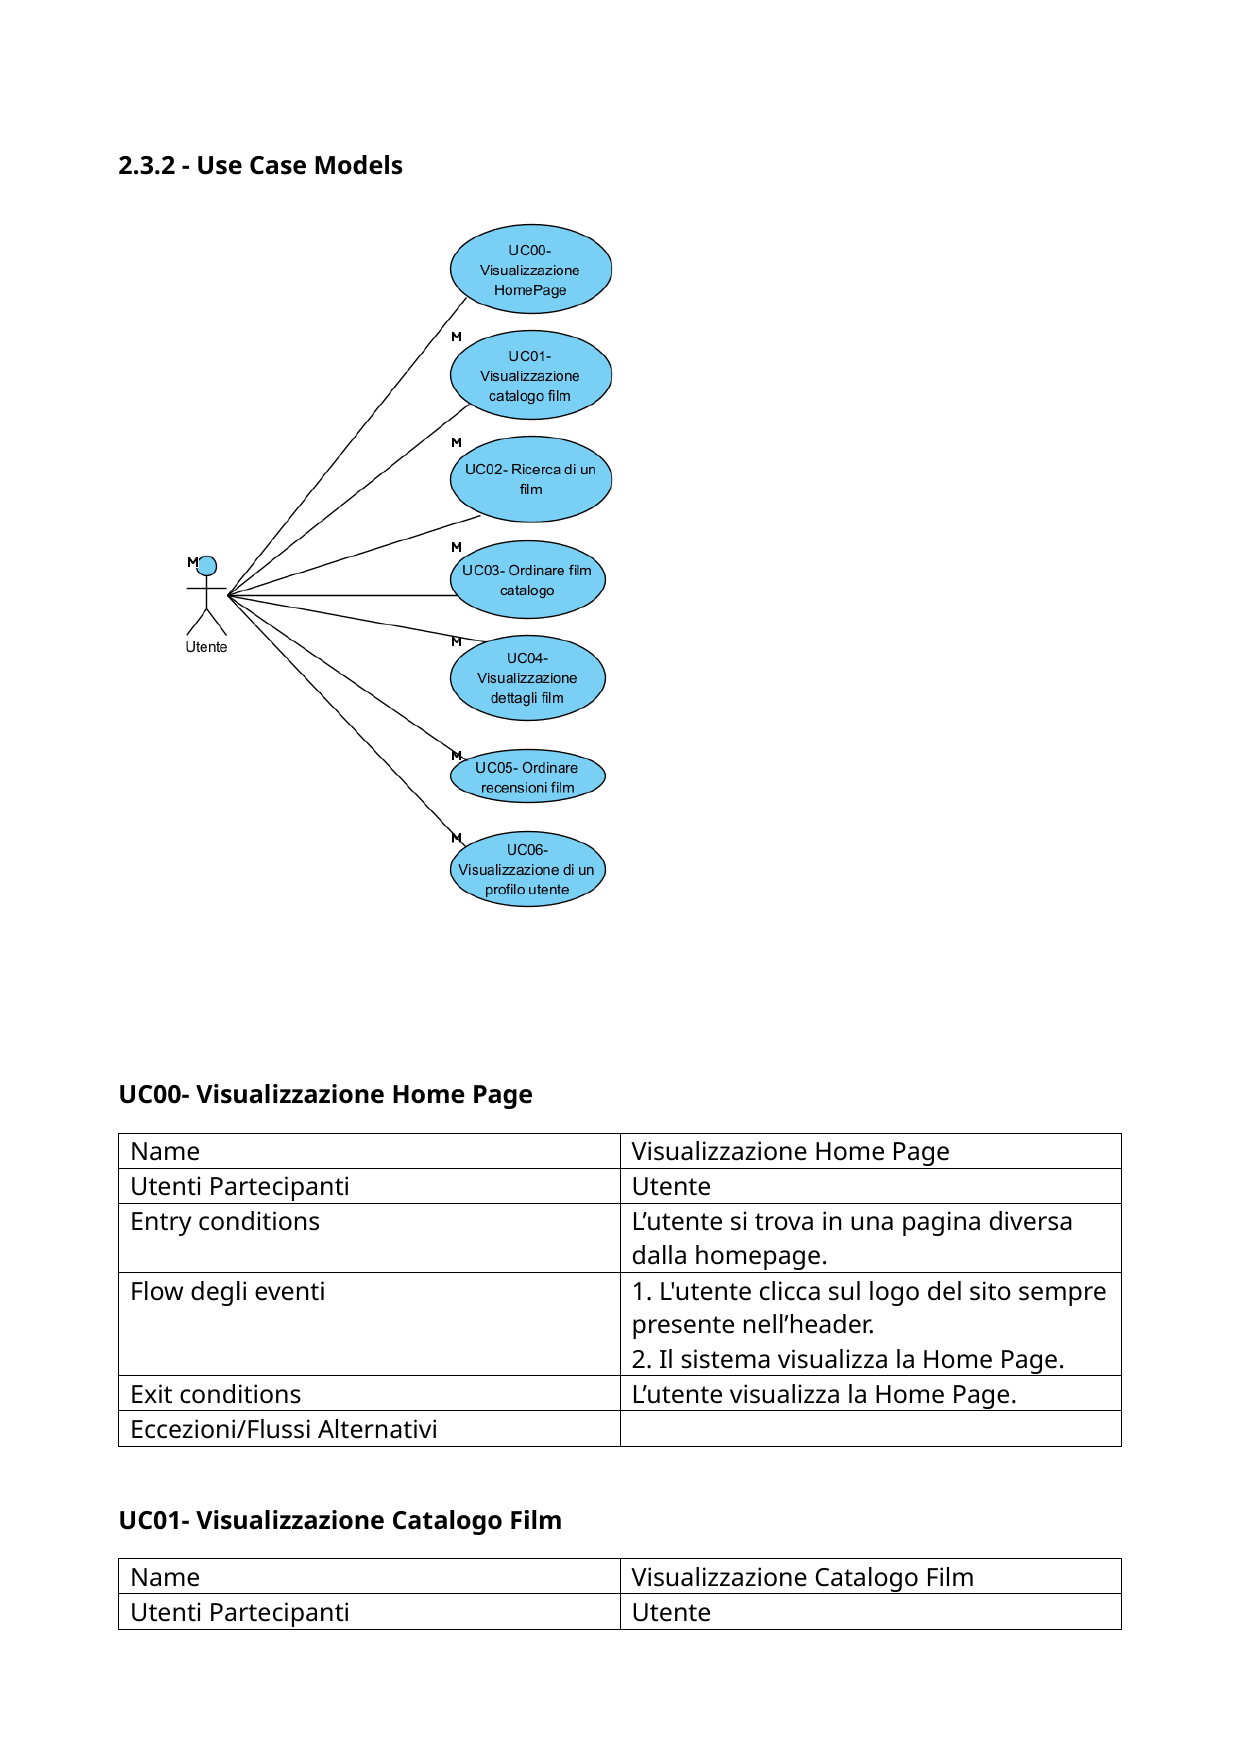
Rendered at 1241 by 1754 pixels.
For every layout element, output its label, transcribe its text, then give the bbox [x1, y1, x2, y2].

text UC00- Visualizzazione Home Page [118, 1077, 1122, 1111]
table_cell Utente [621, 1594, 1121, 1628]
table_cell [621, 1411, 1121, 1446]
table_header Visualizzazione Catalogo Film [621, 1559, 1121, 1593]
picture [118, 203, 680, 944]
table_cell Utente [621, 1169, 1121, 1203]
table_cell Utenti Partecipanti [119, 1594, 620, 1628]
table_cell 1. L'utente clicca sul logo del sito sempre presente nell’header. 2. Il sistema visualizza la Home Page. [621, 1273, 1121, 1375]
table_cell Entry conditions [119, 1204, 620, 1272]
text 2.3.2 - Use Case Models [118, 148, 1122, 182]
table_cell L’utente visualizza la Home Page. [621, 1376, 1121, 1410]
table_header Visualizzazione Home Page [621, 1134, 1121, 1168]
table_cell Flow degli eventi [119, 1273, 620, 1375]
table_cell Utenti Partecipanti [119, 1169, 620, 1203]
table_cell Eccezioni/Flussi Alternativi [119, 1411, 620, 1446]
table_cell L’utente si trova in una pagina diversa dalla homepage. [621, 1204, 1121, 1272]
table_header Name [119, 1134, 620, 1168]
table_header Name [119, 1559, 620, 1593]
text UC01- Visualizzazione Catalogo Film [118, 1502, 1122, 1536]
table_cell Exit conditions [119, 1376, 620, 1410]
